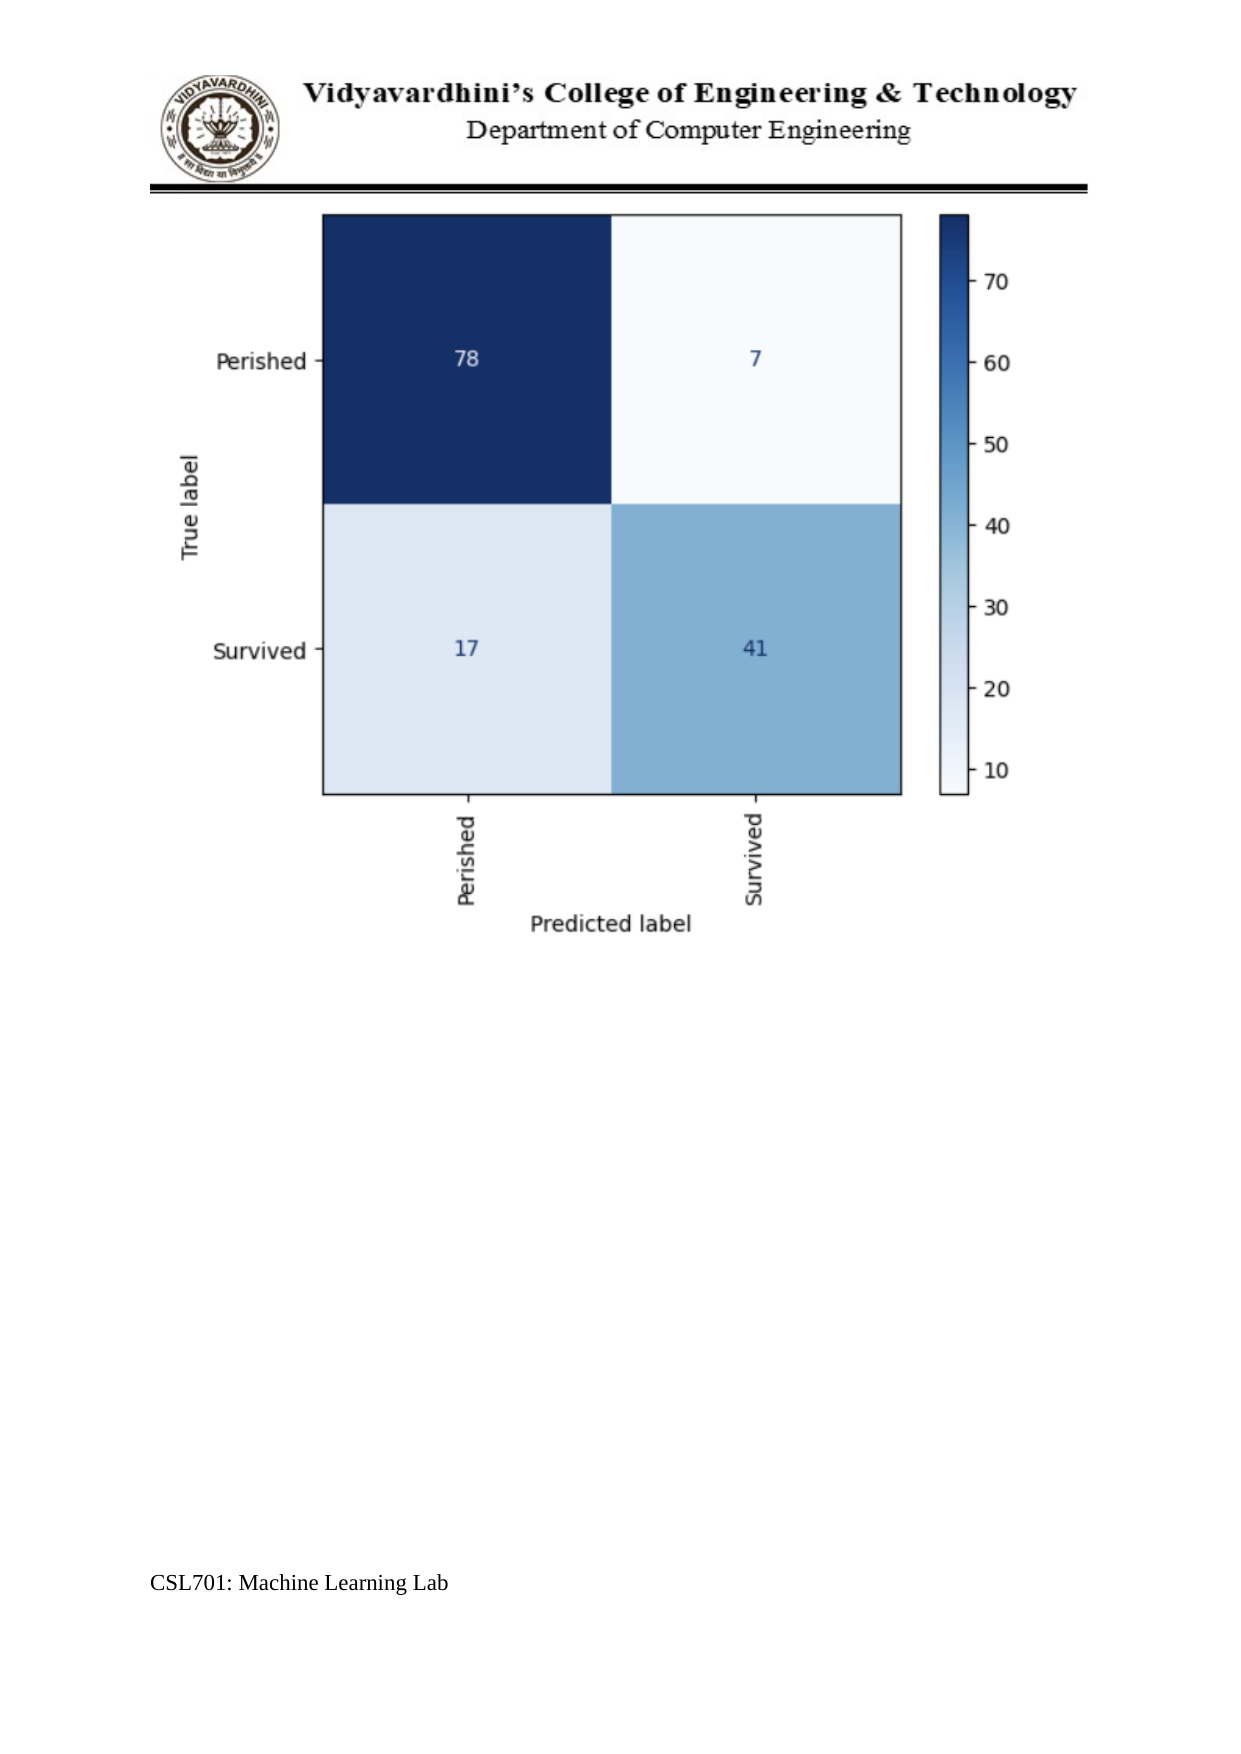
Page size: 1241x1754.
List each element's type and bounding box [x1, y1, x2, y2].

picture [150, 75, 1091, 933]
